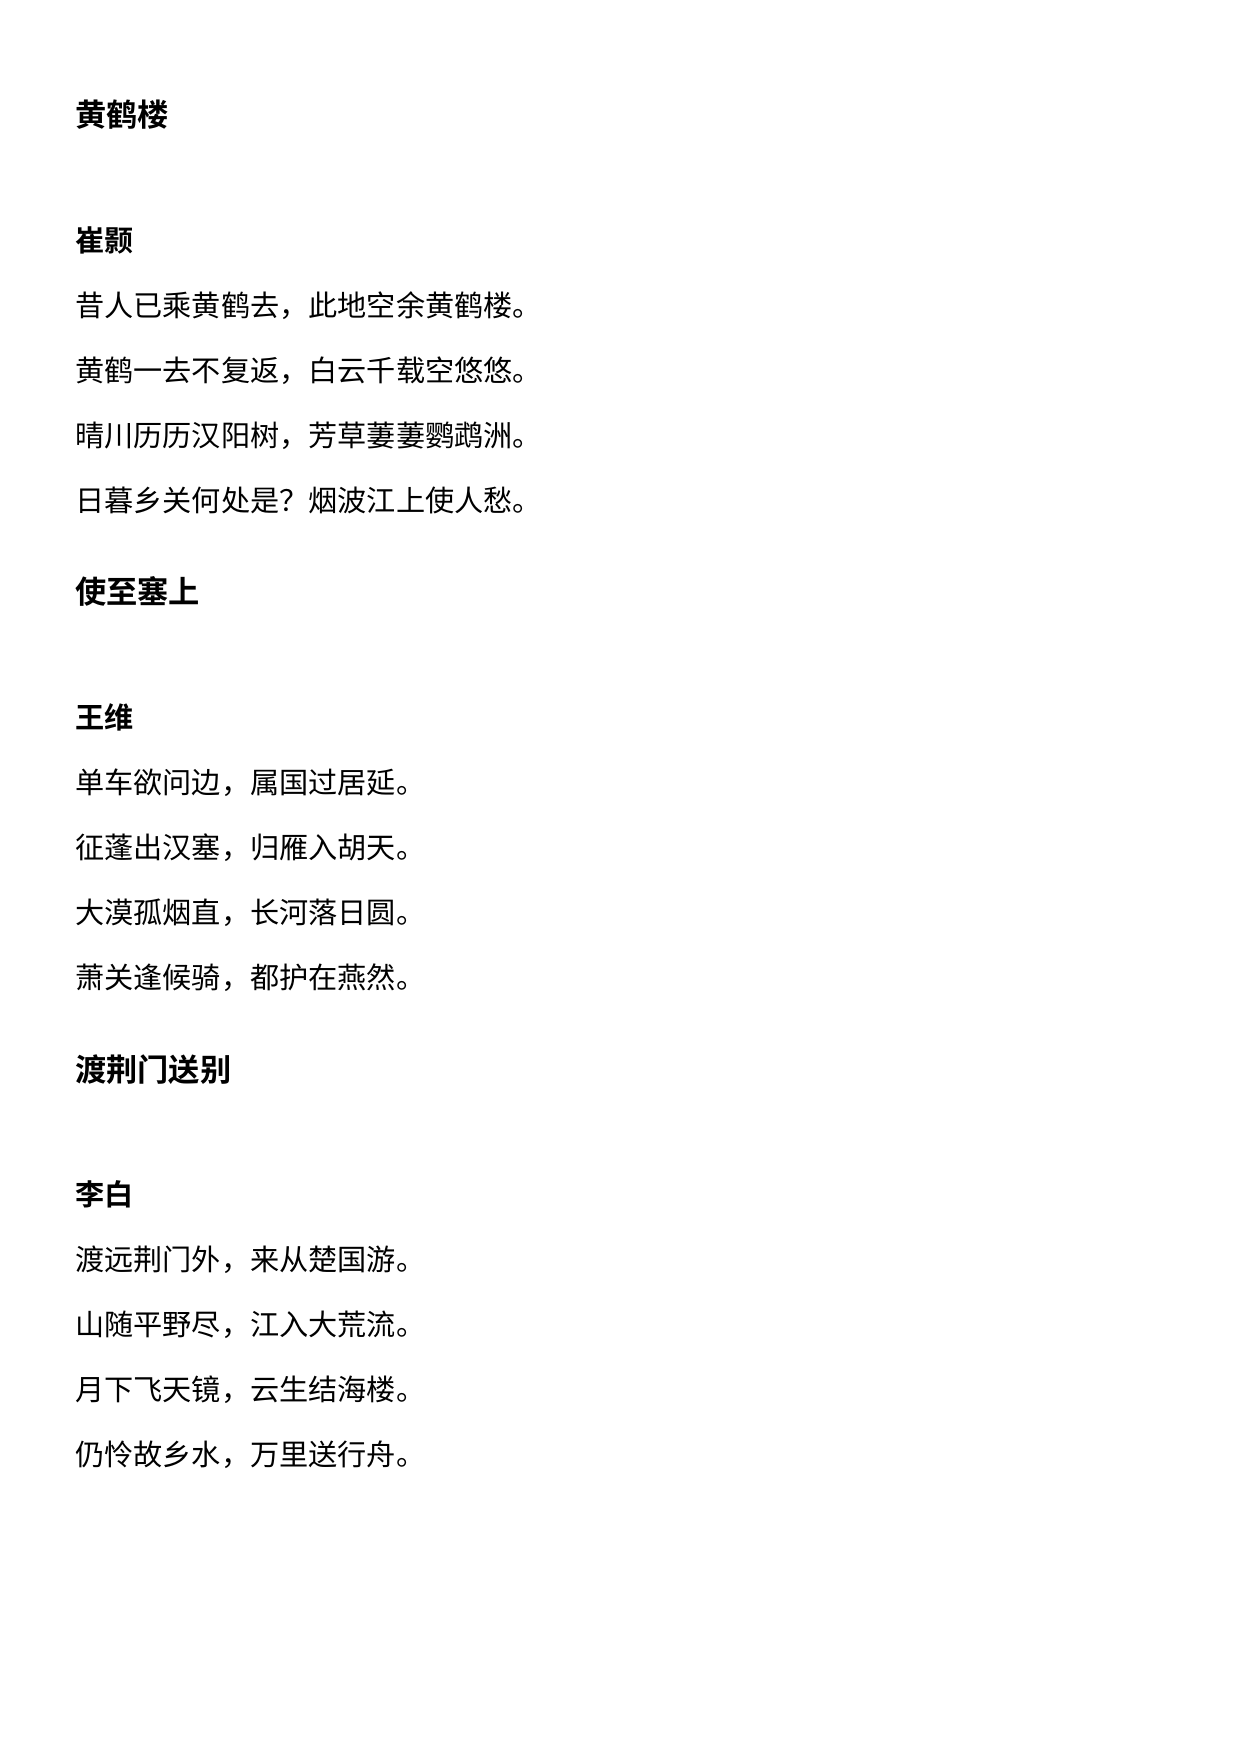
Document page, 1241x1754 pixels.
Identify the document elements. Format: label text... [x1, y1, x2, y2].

text 黄鹤一去不复返，白云千载空悠悠。 [75, 336, 1165, 401]
text 日暮乡关何处是？烟波江上使人愁。 [75, 466, 1165, 531]
text 单车欲问边，属国过居延。 [75, 748, 1165, 813]
text 渡荆门送别 [75, 1035, 1165, 1100]
text 使至塞上 [75, 558, 1165, 623]
text 李白 [75, 1160, 1165, 1225]
text 萧关逢候骑，都护在燕然。 [75, 943, 1165, 1008]
text 崔颢 [75, 206, 1165, 271]
text 黄鹤楼 [75, 81, 1165, 146]
text 晴川历历汉阳树，芳草萋萋鹦鹉洲。 [75, 401, 1165, 466]
text 昔人已乘黄鹤去，此地空余黄鹤楼。 [75, 271, 1165, 336]
text 仍怜故乡水，万里送行舟。 [75, 1420, 1165, 1485]
text 渡远荆门外，来从楚国游。 [75, 1225, 1165, 1290]
text 山随平野尽，江入大荒流。 [75, 1290, 1165, 1355]
text 王维 [75, 683, 1165, 748]
text 月下飞天镜，云生结海楼。 [75, 1355, 1165, 1420]
text 征蓬出汉塞，归雁入胡天。 [75, 813, 1165, 878]
text 大漠孤烟直，长河落日圆。 [75, 878, 1165, 943]
